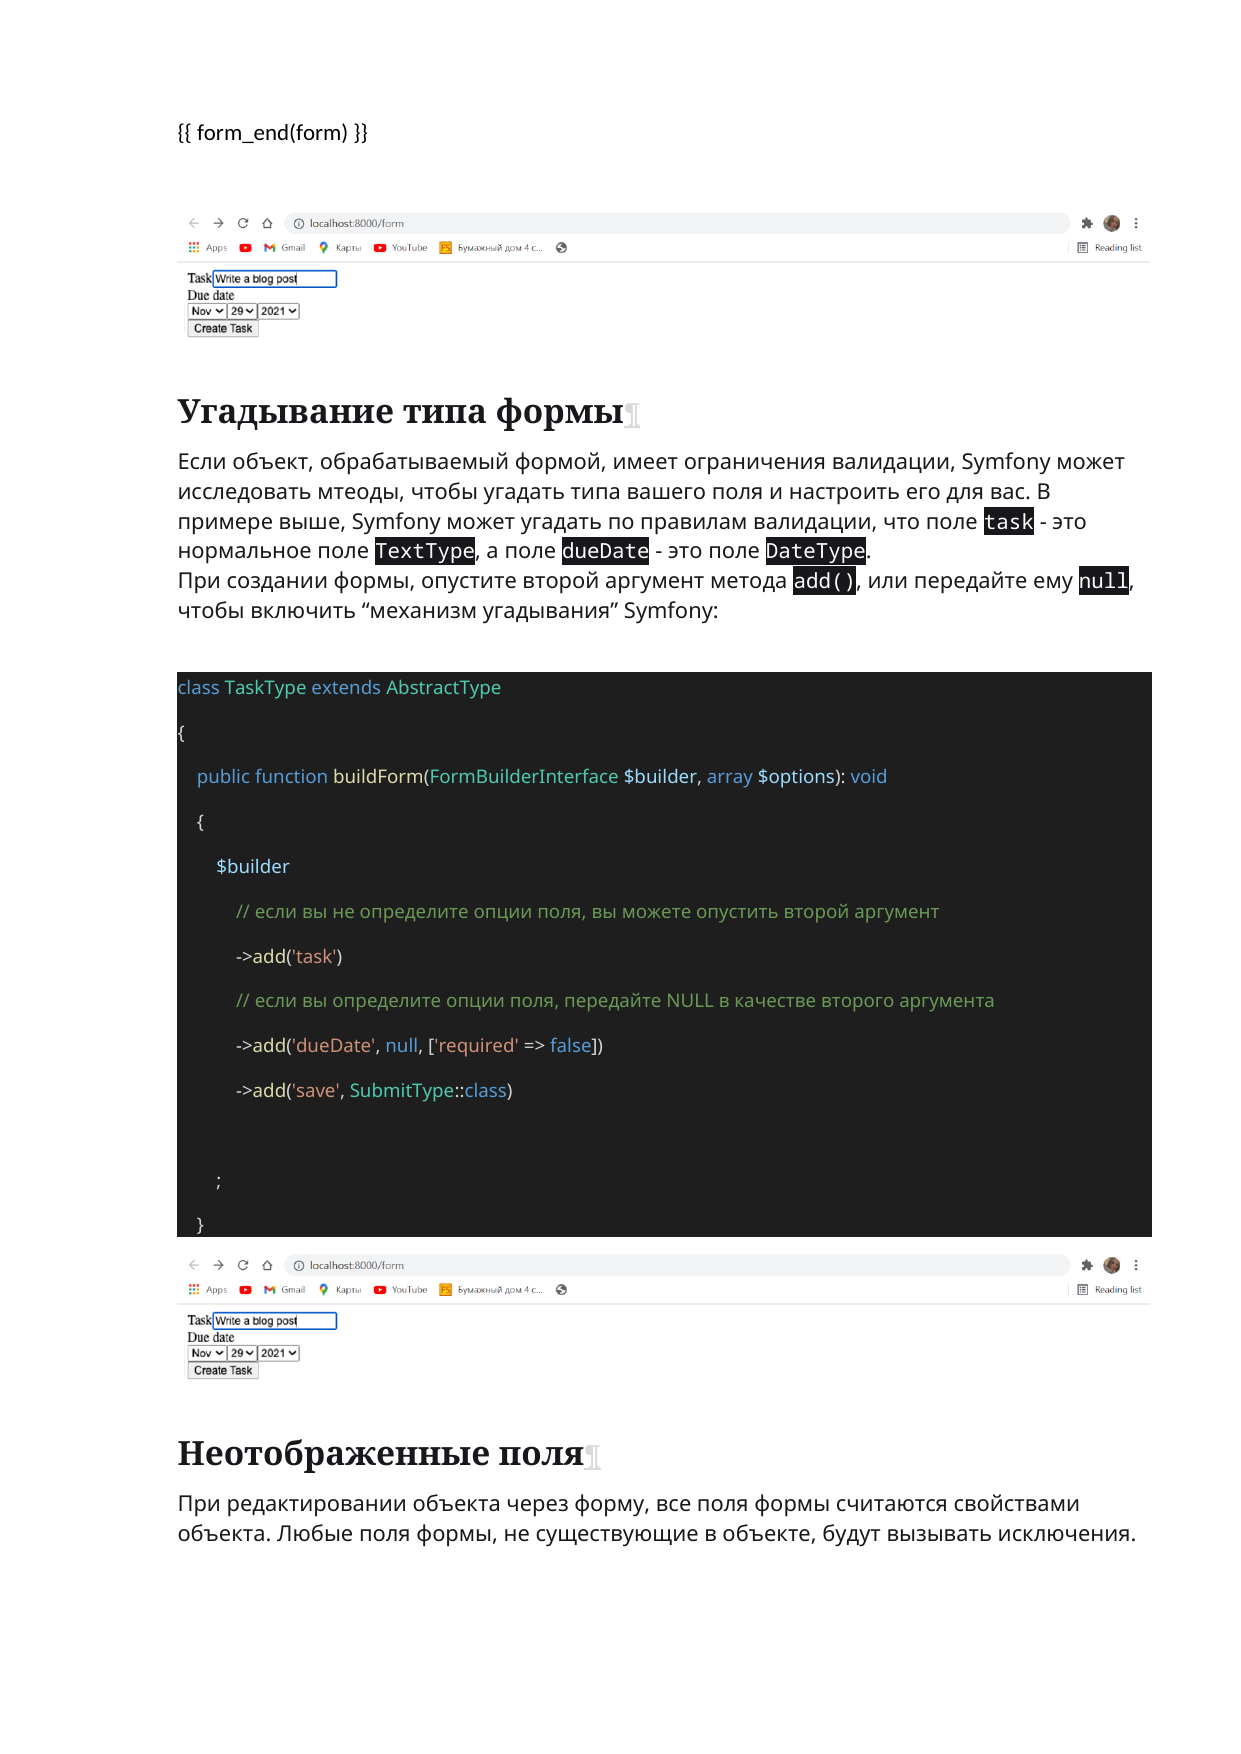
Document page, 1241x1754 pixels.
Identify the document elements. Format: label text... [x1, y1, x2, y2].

text { [177, 806, 1152, 834]
text { [177, 716, 1152, 744]
text ; [177, 1164, 1152, 1192]
text ->add('dueDate', null, ['required' => false]) [177, 1030, 1152, 1058]
text При редактировании объекта через форму, все поля формы считаются свойствами объекта. Любые поля формы, не существующие в объекте, будут вызывать исключения. [177, 1488, 1152, 1548]
subtitle Неотображенные поля¶ [177, 1430, 1152, 1476]
picture [177, 1253, 1152, 1412]
picture [177, 211, 1152, 370]
text } [177, 1209, 1152, 1237]
text class TaskType extends AbstractType [177, 672, 1152, 700]
text При создании формы, опустите второй аргумент метода add(), или передайте ему null, чтобы включить “механизм угадывания” Symfony: [177, 565, 1152, 625]
text ->add('save', SubmitType::class) [177, 1075, 1152, 1103]
text public function buildForm(FormBuilderInterface $builder, array $options): void [177, 761, 1152, 789]
text // если вы определите опции поля, передайте NULL в качестве второго аргумента [177, 985, 1152, 1013]
text $builder [177, 851, 1152, 879]
text Если объект, обрабатываемый формой, имеет ограничения валидации, Symfony может исследовать мтеоды, чтобы угадать типа вашего поля и настроить его для вас. В примере выше, Symfony может угадать по правилам валидации, что поле task - это нормальное поле TextType, а поле dueDate - это поле DateType. [177, 446, 1152, 565]
text {{ form_end(form) }} [177, 118, 1152, 146]
text // если вы не определите опции поля, вы можете опустить второй аргумент [177, 896, 1152, 924]
subtitle Угадывание типа формы¶ [177, 388, 1152, 433]
text ->add('task') [177, 940, 1152, 968]
